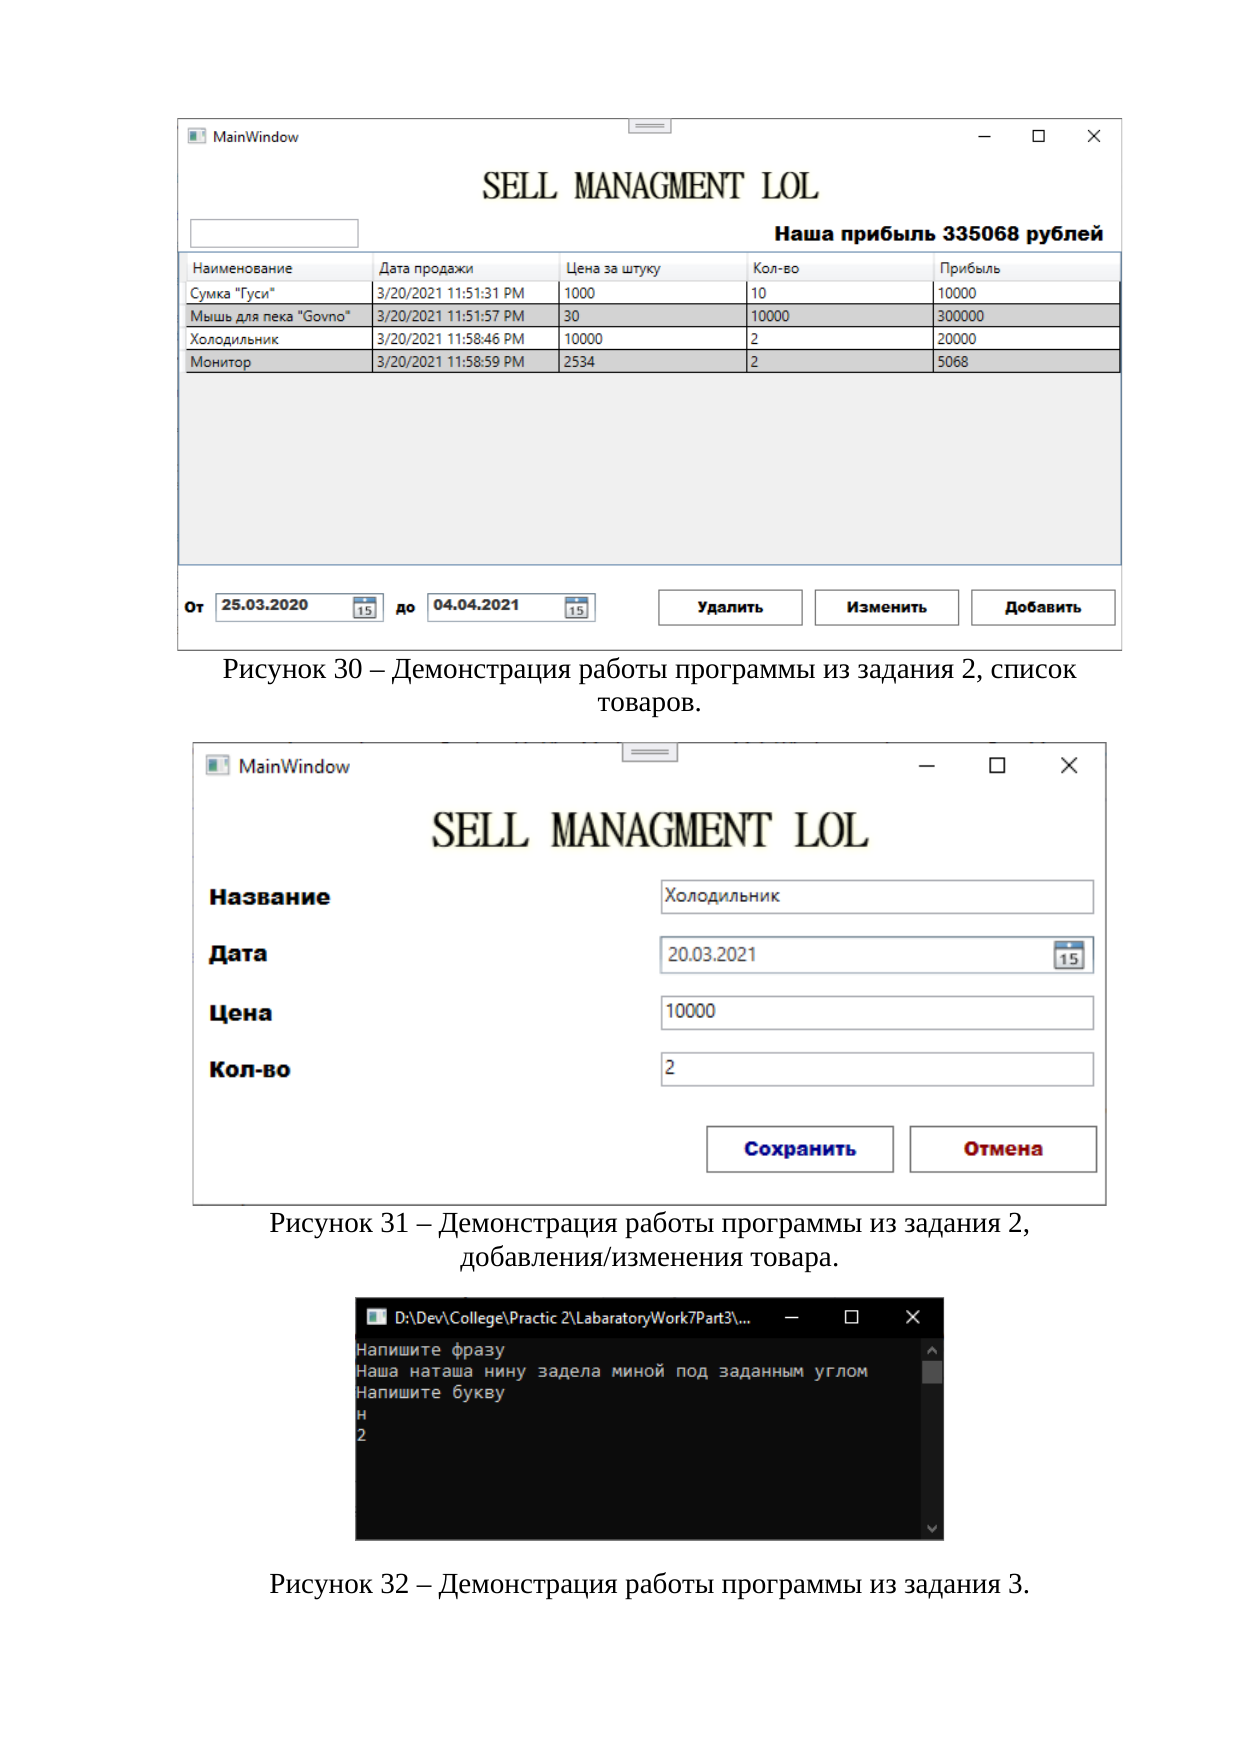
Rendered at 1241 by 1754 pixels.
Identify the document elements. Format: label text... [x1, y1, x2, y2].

picture [177, 118, 1123, 651]
text Рисунок 30 – Демонстрация работы программы из задания 2, список товаров. [177, 651, 1122, 718]
picture [355, 1297, 945, 1541]
text Рисунок 32 – Демонстрация работы программы из задания 3. [177, 1566, 1122, 1599]
picture [192, 742, 1107, 1206]
text Рисунок 31 – Демонстрация работы программы из задания 2, добавления/изменения товара. [177, 1205, 1122, 1272]
